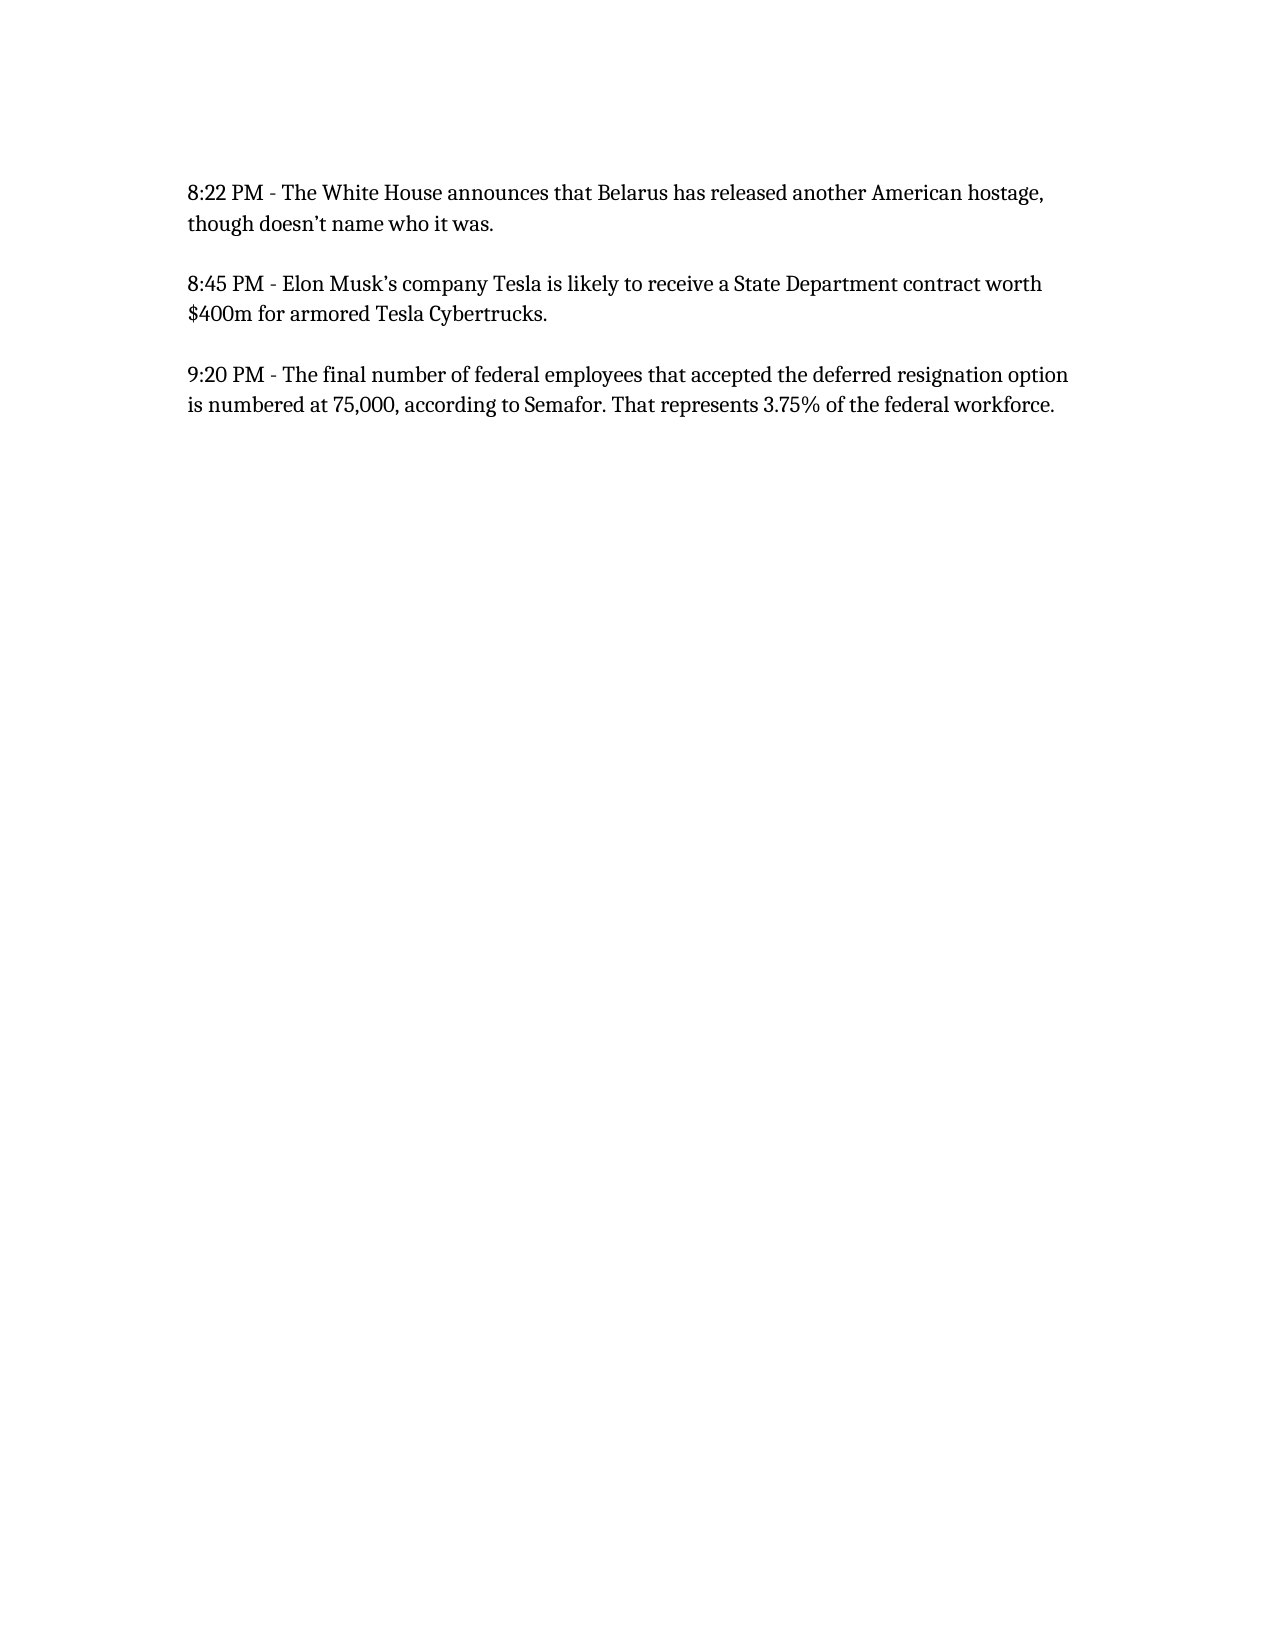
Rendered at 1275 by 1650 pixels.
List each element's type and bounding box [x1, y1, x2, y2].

text [187, 150, 1087, 478]
